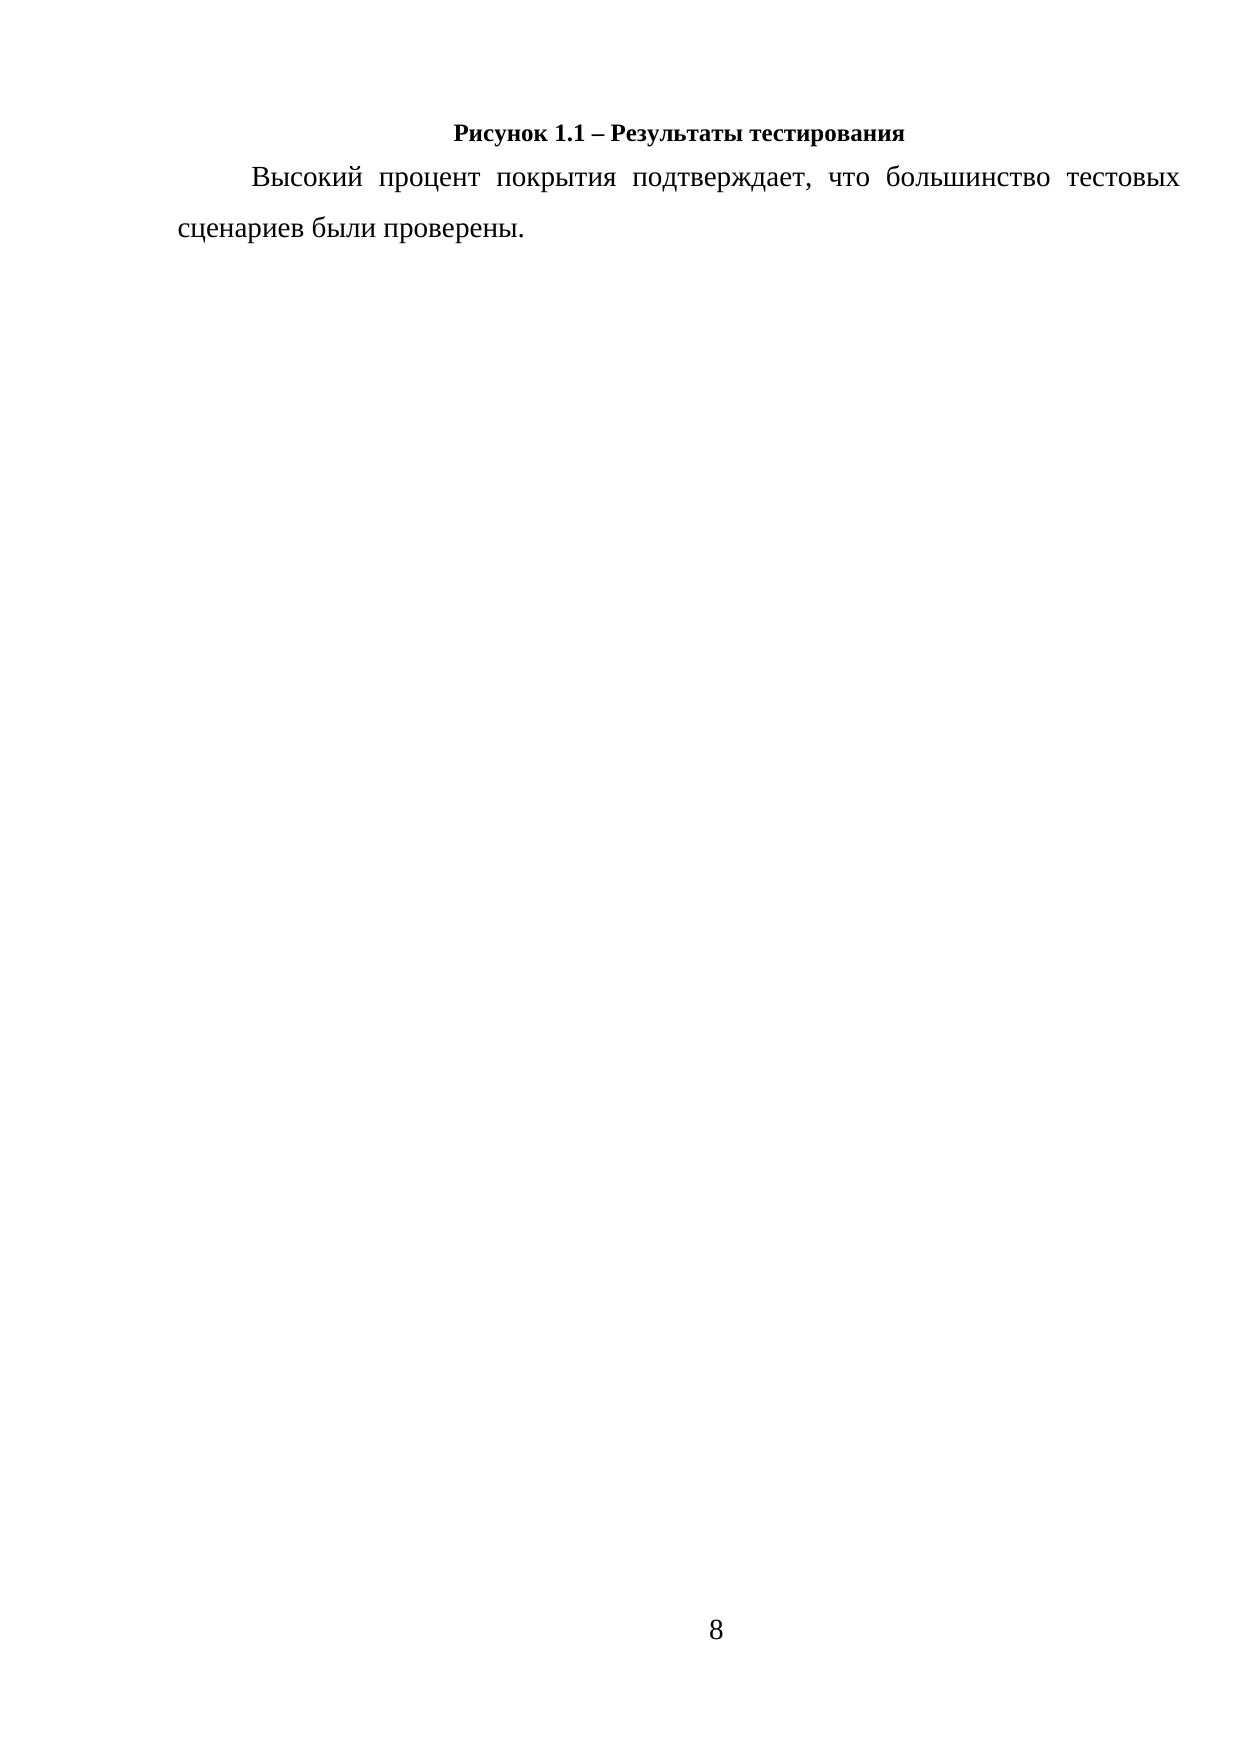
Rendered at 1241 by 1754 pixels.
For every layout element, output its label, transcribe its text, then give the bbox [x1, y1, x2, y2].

text Рисунок 1.1 – Результаты тестирования [177, 118, 1181, 147]
text Высокий процент покрытия подтверждает, что большинство тестовых сценариев были проверены. [177, 159, 1181, 243]
